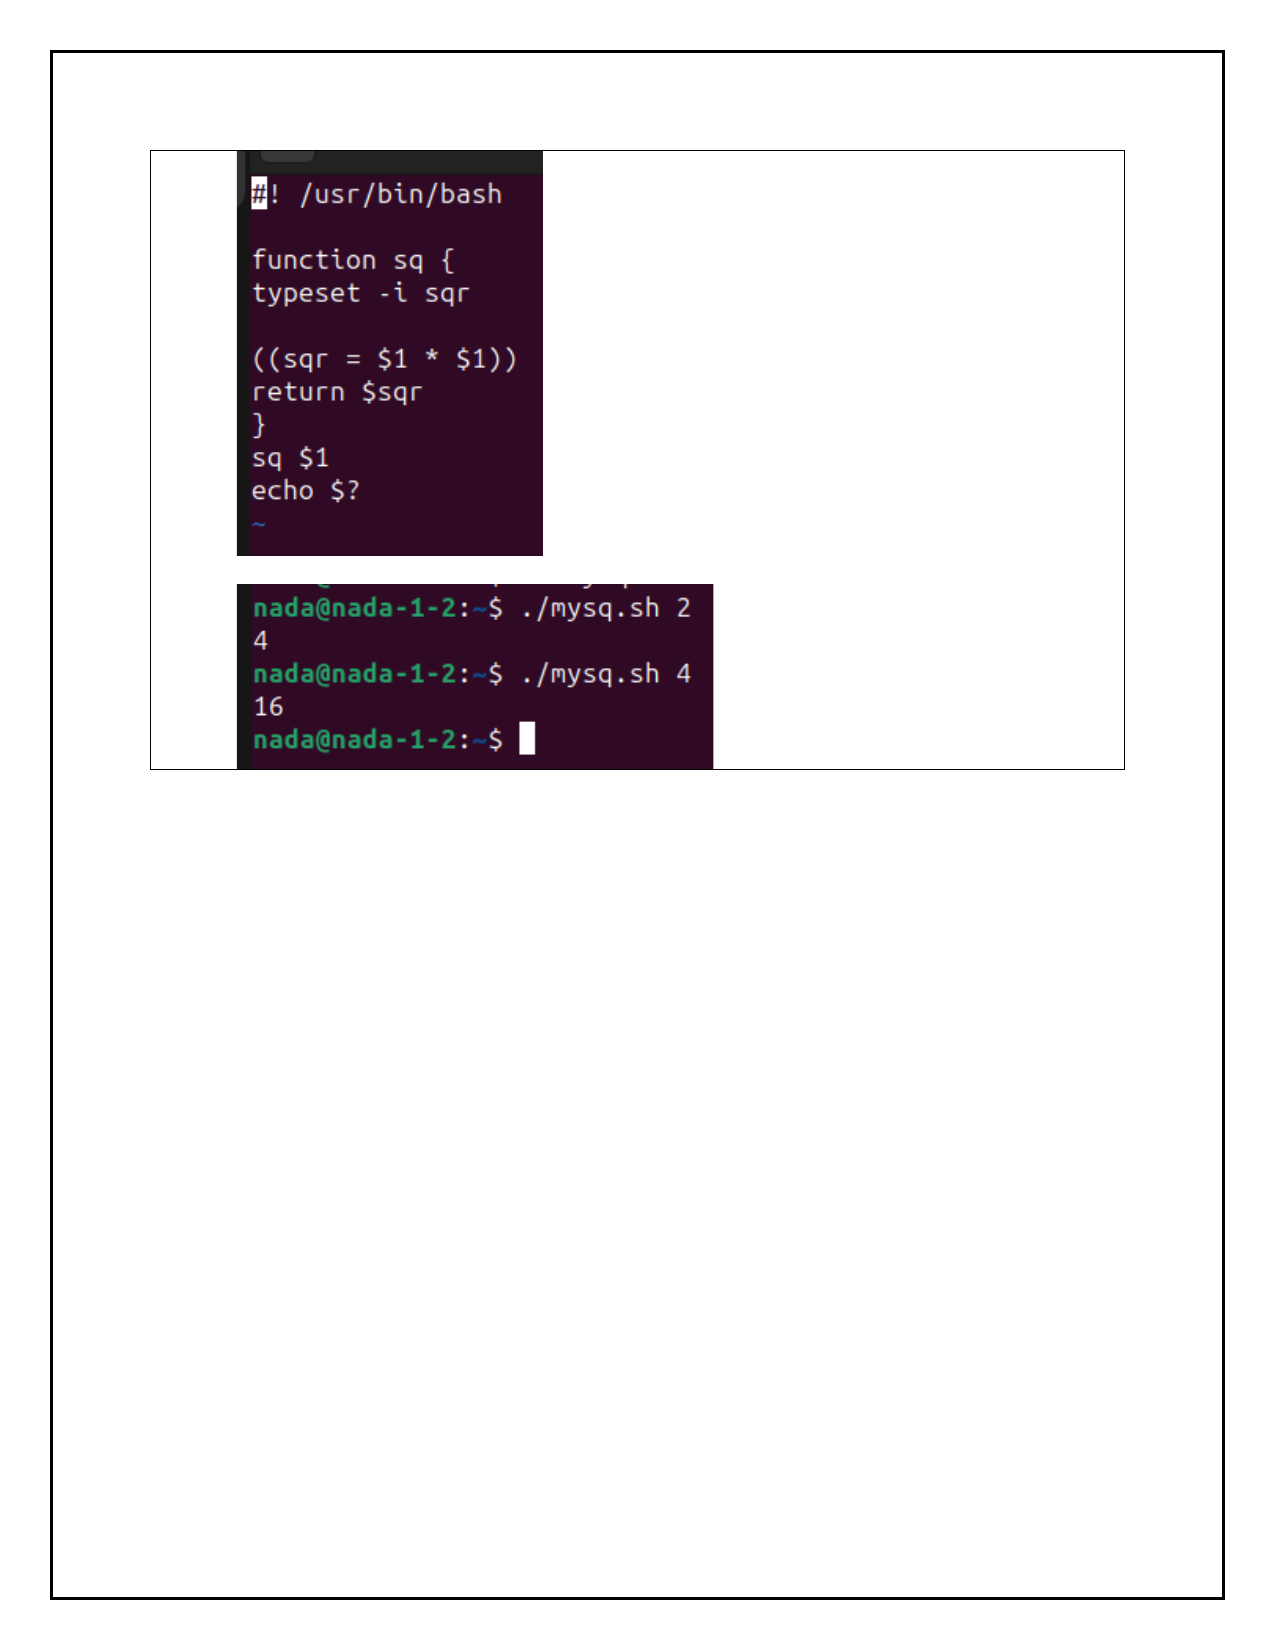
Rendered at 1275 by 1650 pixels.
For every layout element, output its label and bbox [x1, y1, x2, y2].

table_cell [151, 151, 1124, 769]
picture [236, 151, 543, 556]
picture [236, 584, 714, 769]
